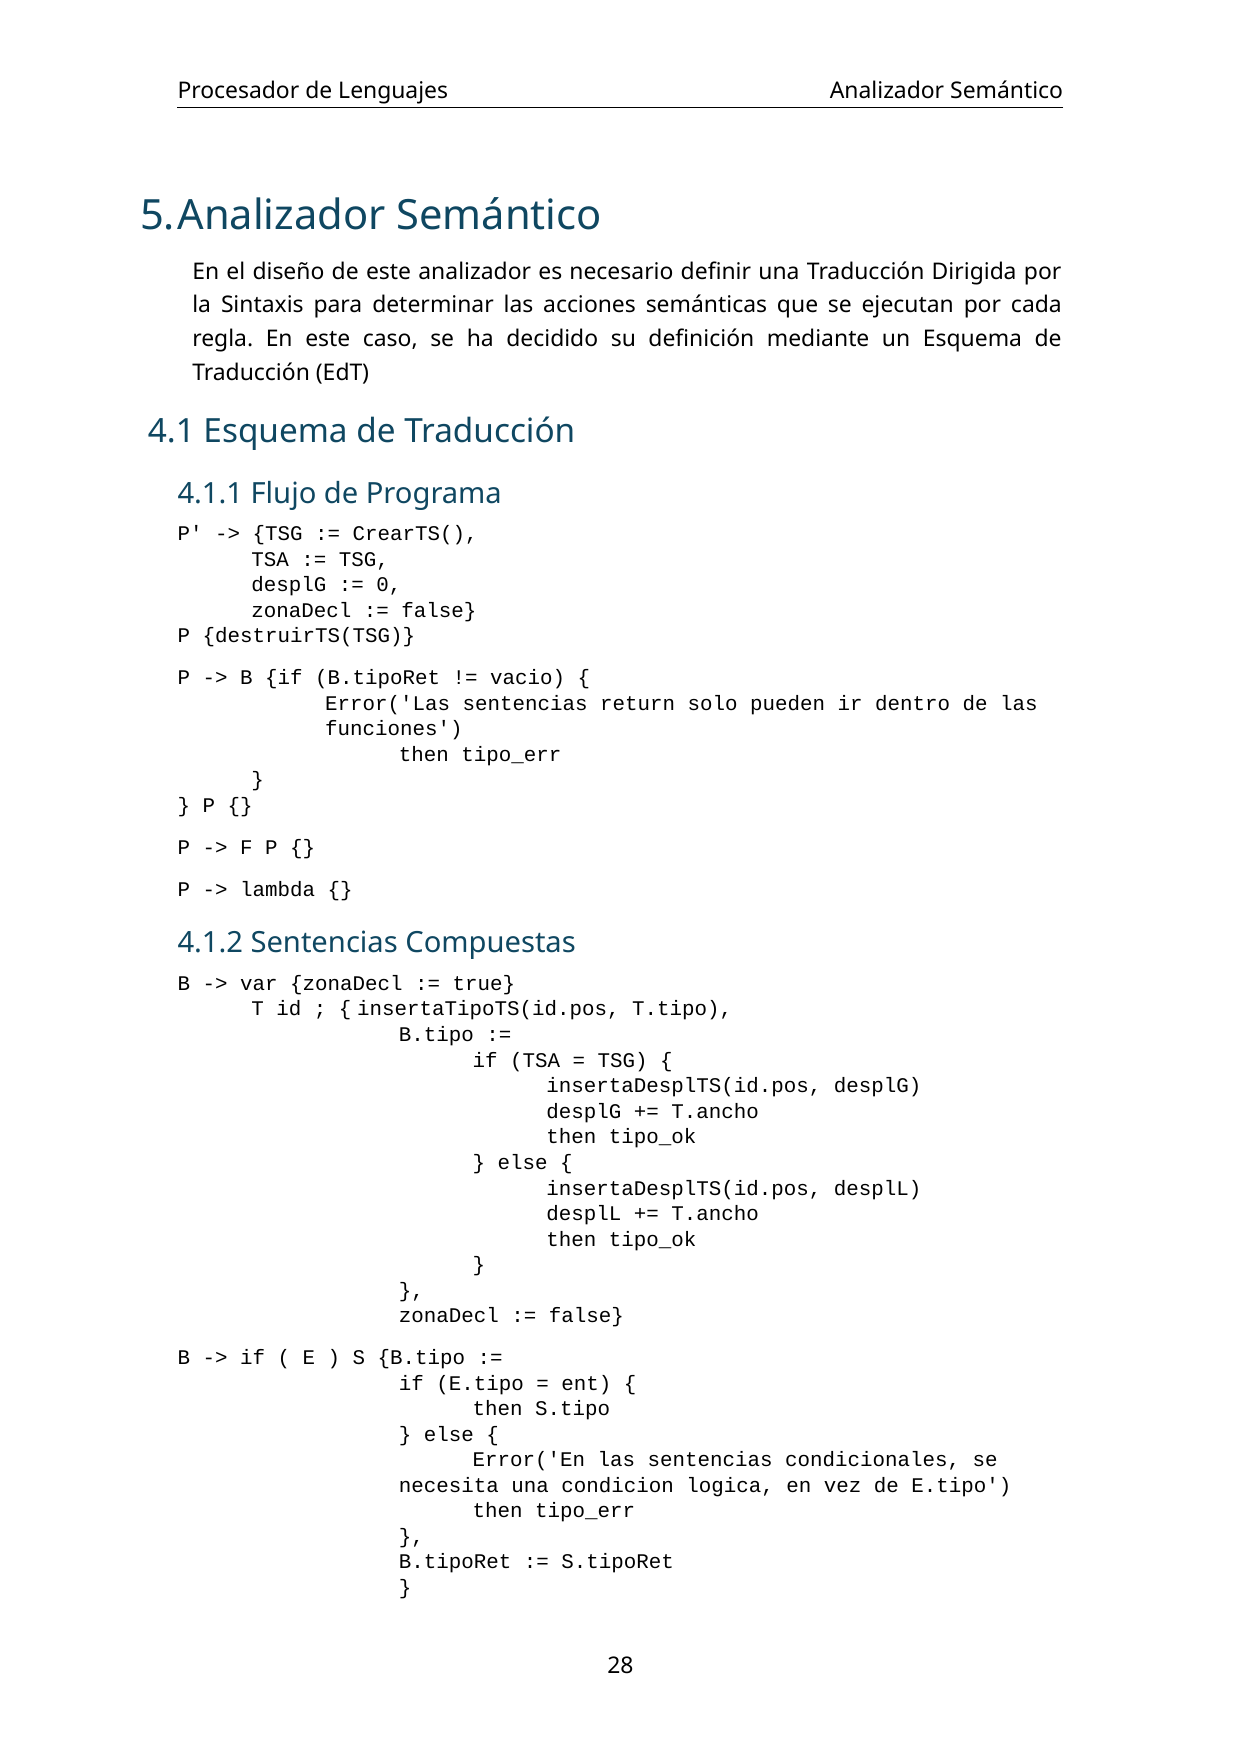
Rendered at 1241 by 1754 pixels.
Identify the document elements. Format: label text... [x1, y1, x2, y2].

text if (E.tipo = ent) { [177, 1373, 1063, 1396]
text P -> F P {} [177, 837, 1063, 861]
text En el diseño de este analizador es necesario definir una Traducción Dirigida por la Sintaxis para determinar las acciones semánticas que se ejecutan por cada regla. En este caso, se ha decidido su definición mediante un Esquema de Traducción (EdT) [192, 255, 1063, 387]
text } else { [177, 1152, 1063, 1176]
text then tipo_err [177, 1500, 1063, 1524]
text then S.tipo [177, 1398, 1063, 1422]
text then tipo_err [177, 744, 1063, 768]
text } [177, 1577, 1063, 1601]
text }, [177, 1279, 1063, 1303]
text P' -> {TSG := CrearTS(), [177, 523, 1063, 547]
text desplL += T.ancho [177, 1203, 1063, 1227]
text B.tipo := [177, 1024, 1063, 1048]
subtitle 4.1.2 Sentencias Compuestas [177, 922, 1063, 961]
text if (TSA = TSG) { [177, 1050, 1063, 1073]
text zonaDecl := false} [177, 1305, 1063, 1329]
text insertaDesplTS(id.pos, desplG) [177, 1075, 1063, 1099]
text } else { [177, 1424, 1063, 1447]
text } P {} [177, 795, 1063, 819]
text P -> B {if (B.tipoRet != vacio) { [177, 667, 1063, 691]
text B.tipoRet := S.tipoRet [177, 1551, 1063, 1575]
text Error('En las sentencias condicionales, se necesita una condicion logica, en vez de E.tipo') [398, 1449, 1063, 1498]
text P -> lambda {} [177, 879, 1063, 903]
subtitle 4.1 Esquema de Traducción [148, 406, 1063, 452]
text } [177, 769, 1063, 793]
text insertaDesplTS(id.pos, desplL) [177, 1177, 1063, 1201]
text desplG += T.ancho [177, 1101, 1063, 1124]
text then tipo_ok [177, 1126, 1063, 1150]
text } [177, 1254, 1063, 1278]
text then tipo_ok [177, 1228, 1063, 1252]
text TSA := TSG, [177, 549, 1063, 572]
text P {destruirTS(TSG)} [177, 625, 1063, 649]
text desplG := 0, [177, 574, 1063, 598]
text B -> if ( E ) S {B.tipo := [177, 1347, 1063, 1371]
text zonaDecl := false} [177, 600, 1063, 623]
text B -> var {zonaDecl := true} [177, 973, 1063, 996]
text Error('Las sentencias return solo pueden ir dentro de las funciones') [325, 693, 1063, 742]
subtitle 4.1.1 Flujo de Programa [177, 472, 1063, 512]
text T id ; { insertaTipoTS(id.pos, T.tipo), [177, 998, 1063, 1022]
subtitle Analizador Semántico [140, 185, 1063, 242]
text }, [177, 1526, 1063, 1549]
